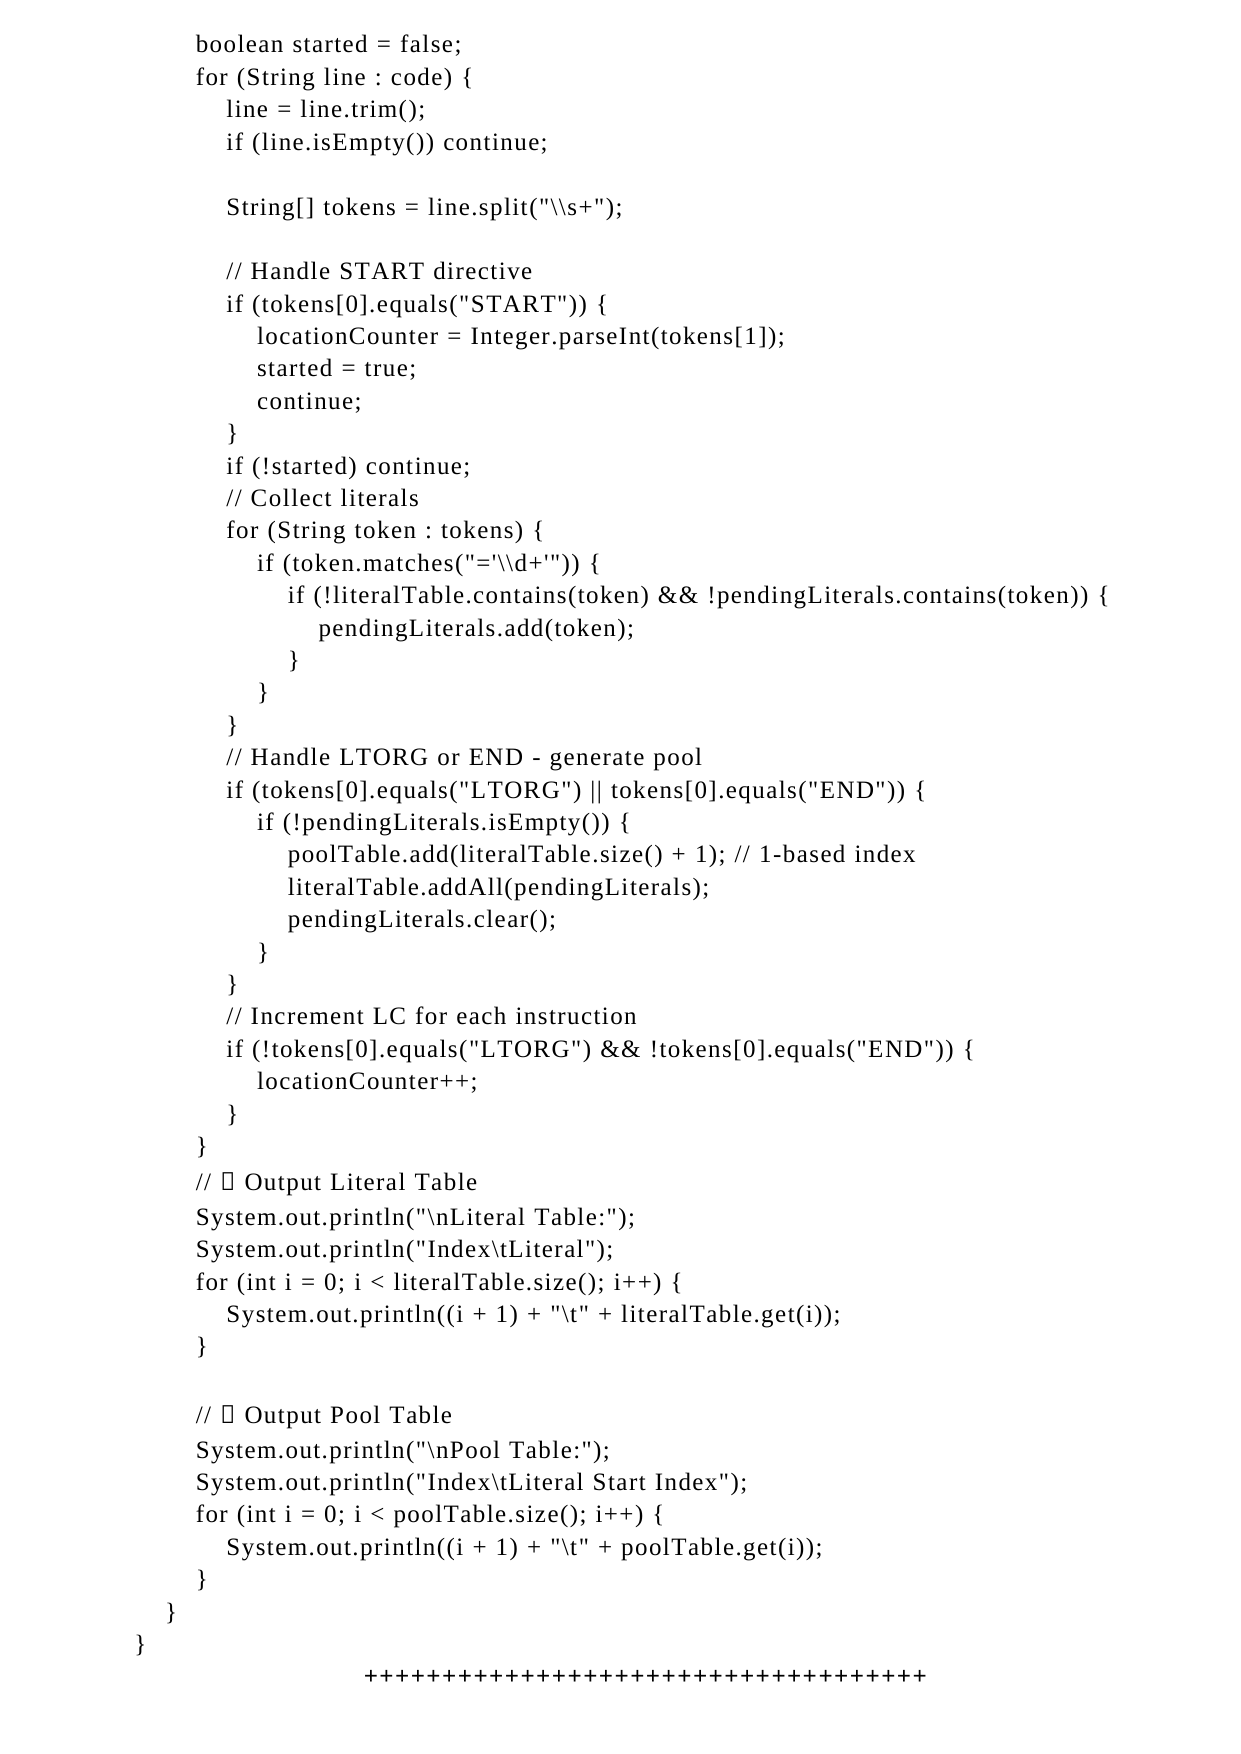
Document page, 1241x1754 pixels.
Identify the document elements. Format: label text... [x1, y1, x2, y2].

list locationCounter = Integer.parseInt(tokens[1]); [134, 321, 1157, 350]
list } [134, 1131, 1157, 1160]
list for (String token : tokens) { [134, 516, 1157, 544]
list System.out.println((i + 1) + "\t" + literalTable.get(i)); [134, 1299, 1157, 1328]
list if (!started) continue; [134, 451, 1157, 479]
list if (!literalTable.contains(token) && !pendingLiterals.contains(token)) { [134, 580, 1157, 609]
list if (!pendingLiterals.isEmpty()) { [134, 807, 1157, 836]
list // Handle LTORG or END - generate pool [134, 742, 1157, 771]
list for (String line : code) { [134, 62, 1157, 91]
list } [134, 1099, 1157, 1127]
list } [134, 710, 1157, 739]
list } [134, 645, 1157, 674]
list if (!tokens[0].equals("LTORG") && !tokens[0].equals("END")) { [134, 1034, 1157, 1063]
list // Increment LC for each instruction [134, 1001, 1157, 1030]
list pendingLiterals.add(token); [134, 613, 1157, 641]
list for (int i = 0; i < poolTable.size(); i++) { [134, 1499, 1157, 1528]
list pendingLiterals.clear(); [134, 904, 1157, 933]
list if (tokens[0].equals("START")) { [134, 289, 1157, 317]
list } [134, 677, 1157, 706]
list System.out.println((i + 1) + "\t" + poolTable.get(i)); [134, 1532, 1157, 1561]
list } [134, 1564, 1157, 1593]
list // Handle START directive [134, 256, 1157, 285]
list literalTable.addAll(pendingLiterals); [134, 872, 1157, 901]
list ++++++++++++++++++++++++++++++++++++ [134, 1661, 1157, 1690]
list started = true; [134, 353, 1157, 382]
list if (token.matches("='\\d+'")) { [134, 548, 1157, 577]
list } [134, 1629, 1157, 1658]
list } [134, 969, 1157, 998]
list continue; [134, 386, 1157, 415]
list boolean started = false; [134, 29, 1157, 58]
list } [134, 1597, 1157, 1625]
list // 🧾 Output Pool Table [134, 1396, 1157, 1430]
list for (int i = 0; i < literalTable.size(); i++) { [134, 1267, 1157, 1295]
list locationCounter++; [134, 1066, 1157, 1095]
list } [134, 937, 1157, 965]
list } [134, 1331, 1157, 1360]
list line = line.trim(); [134, 94, 1157, 123]
list // 🧾 Output Literal Table [134, 1163, 1157, 1197]
list System.out.println("\nPool Table:"); [134, 1435, 1157, 1463]
list System.out.println("Index\tLiteral"); [134, 1234, 1157, 1263]
list System.out.println("Index\tLiteral Start Index"); [134, 1467, 1157, 1496]
list if (tokens[0].equals("LTORG") || tokens[0].equals("END")) { [134, 775, 1157, 803]
list } [134, 418, 1157, 447]
list poolTable.add(literalTable.size() + 1); // 1-based index [134, 839, 1157, 868]
list System.out.println("\nLiteral Table:"); [134, 1202, 1157, 1231]
list if (line.isEmpty()) continue; [134, 127, 1157, 156]
list // Collect literals [134, 483, 1157, 512]
list String[] tokens = line.split("\\s+"); [134, 192, 1157, 220]
